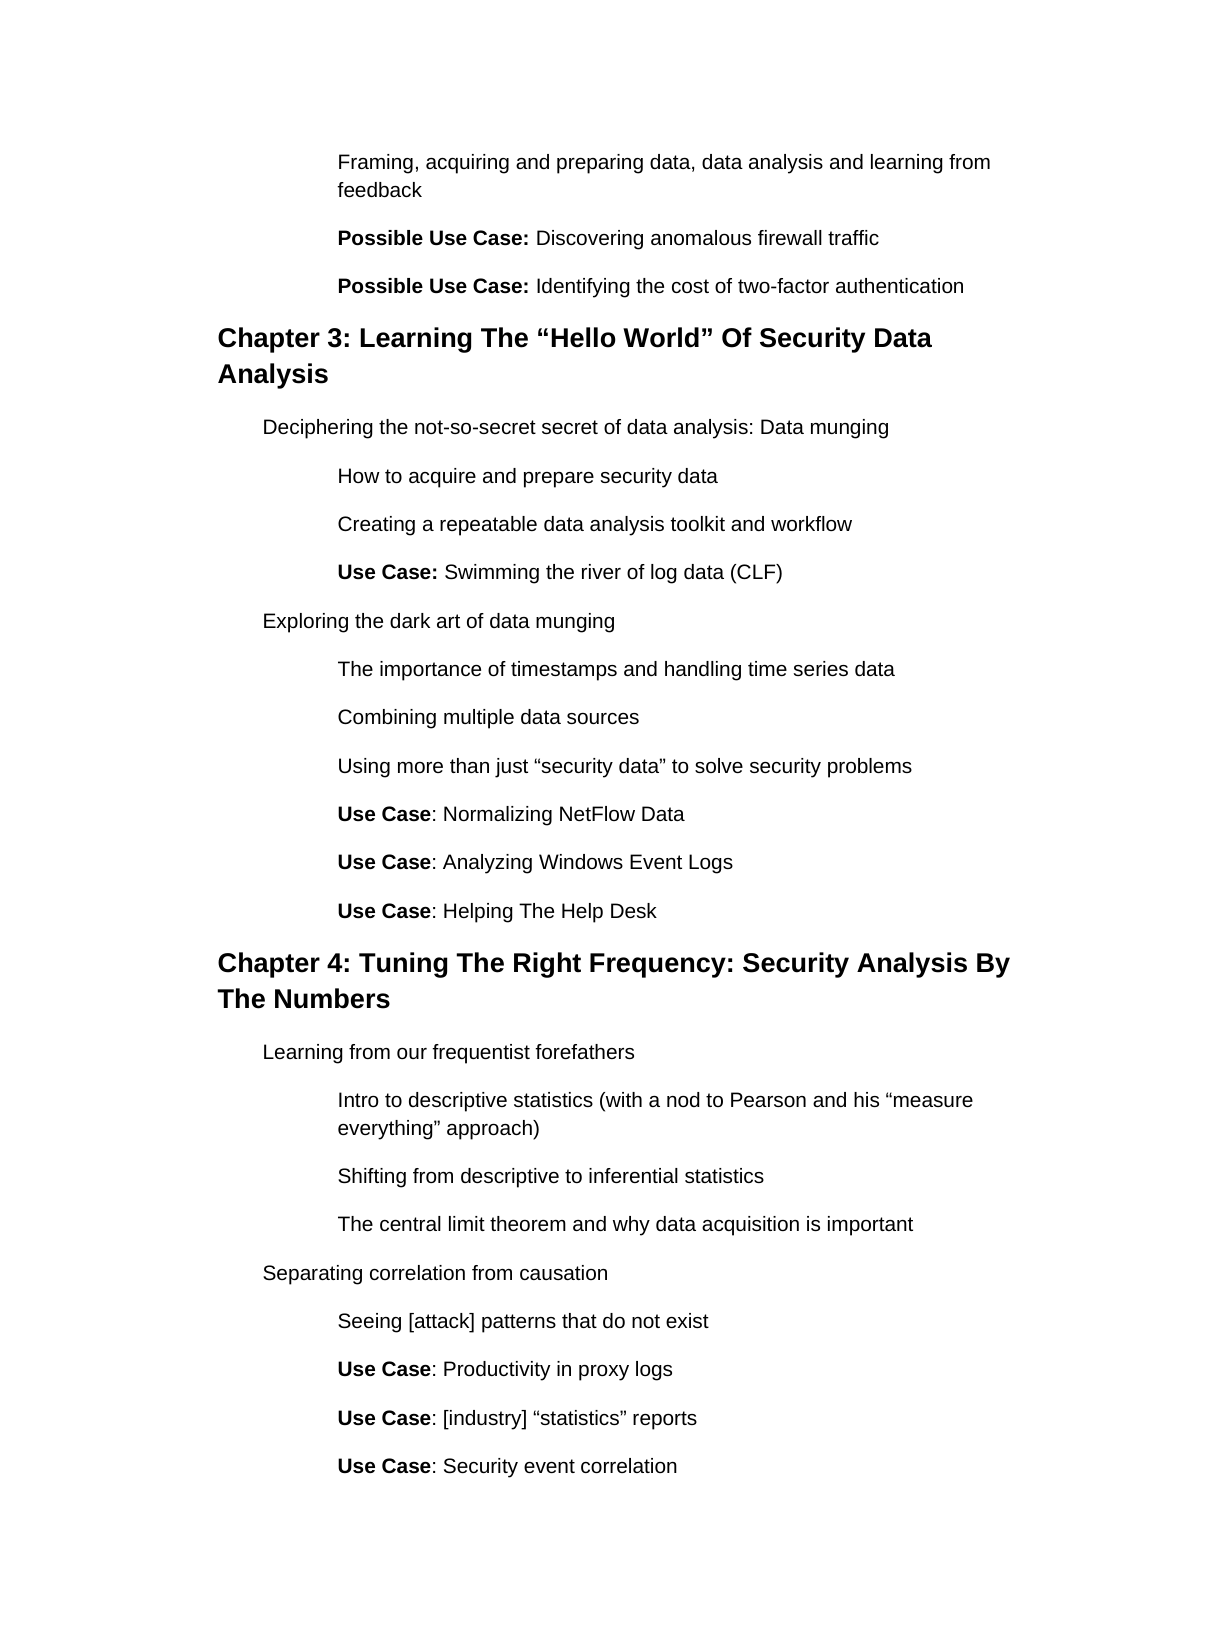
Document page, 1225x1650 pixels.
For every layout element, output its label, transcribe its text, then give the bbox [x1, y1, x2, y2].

text Using more than just “security data” to solve security problems [337, 753, 1037, 777]
text Possible Use Case: Identifying the cost of two-factor authentication [337, 274, 1037, 298]
text Possible Use Case: Discovering anomalous firewall traffic [337, 226, 1037, 250]
text The central limit theorem and why data acquisition is important [337, 1212, 1037, 1236]
text Use Case: Productivity in proxy logs [337, 1357, 1037, 1381]
text Chapter 3: Learning The “Hello World” Of Security Data Analysis [217, 322, 1037, 390]
text Use Case: Swimming the river of log data (CLF) [337, 560, 1037, 584]
text Learning from our frequentist forefathers [262, 1039, 1037, 1063]
text Exploring the dark art of data munging [262, 608, 1037, 632]
text Chapter 4: Tuning The Right Frequency: Security Analysis By The Numbers [217, 947, 1037, 1014]
text Seeing [attack] patterns that do not exist [337, 1309, 1037, 1333]
text Use Case: Normalizing NetFlow Data [337, 802, 1037, 826]
text Separating correlation from causation [262, 1260, 1037, 1284]
text Intro to descriptive statistics (with a nod to Pearson and his “measure everything” approach) [337, 1088, 1037, 1139]
text Creating a repeatable data analysis toolkit and workflow [337, 512, 1037, 536]
text Use Case: Analyzing Windows Event Logs [337, 850, 1037, 874]
text Shifting from descriptive to inferential statistics [337, 1164, 1037, 1188]
text Combining multiple data sources [337, 705, 1037, 729]
text Deciphering the not-so-secret secret of data analysis: Data munging [262, 415, 1037, 439]
text Use Case: Security event correlation [337, 1454, 1037, 1478]
text Use Case: Helping The Help Desk [337, 898, 1037, 922]
text The importance of timestamps and handling time series data [337, 657, 1037, 681]
text How to acquire and prepare security data [337, 463, 1037, 487]
text Framing, acquiring and preparing data, data analysis and learning from feedback [337, 150, 1037, 201]
text Use Case: [industry] “statistics” reports [337, 1405, 1037, 1429]
